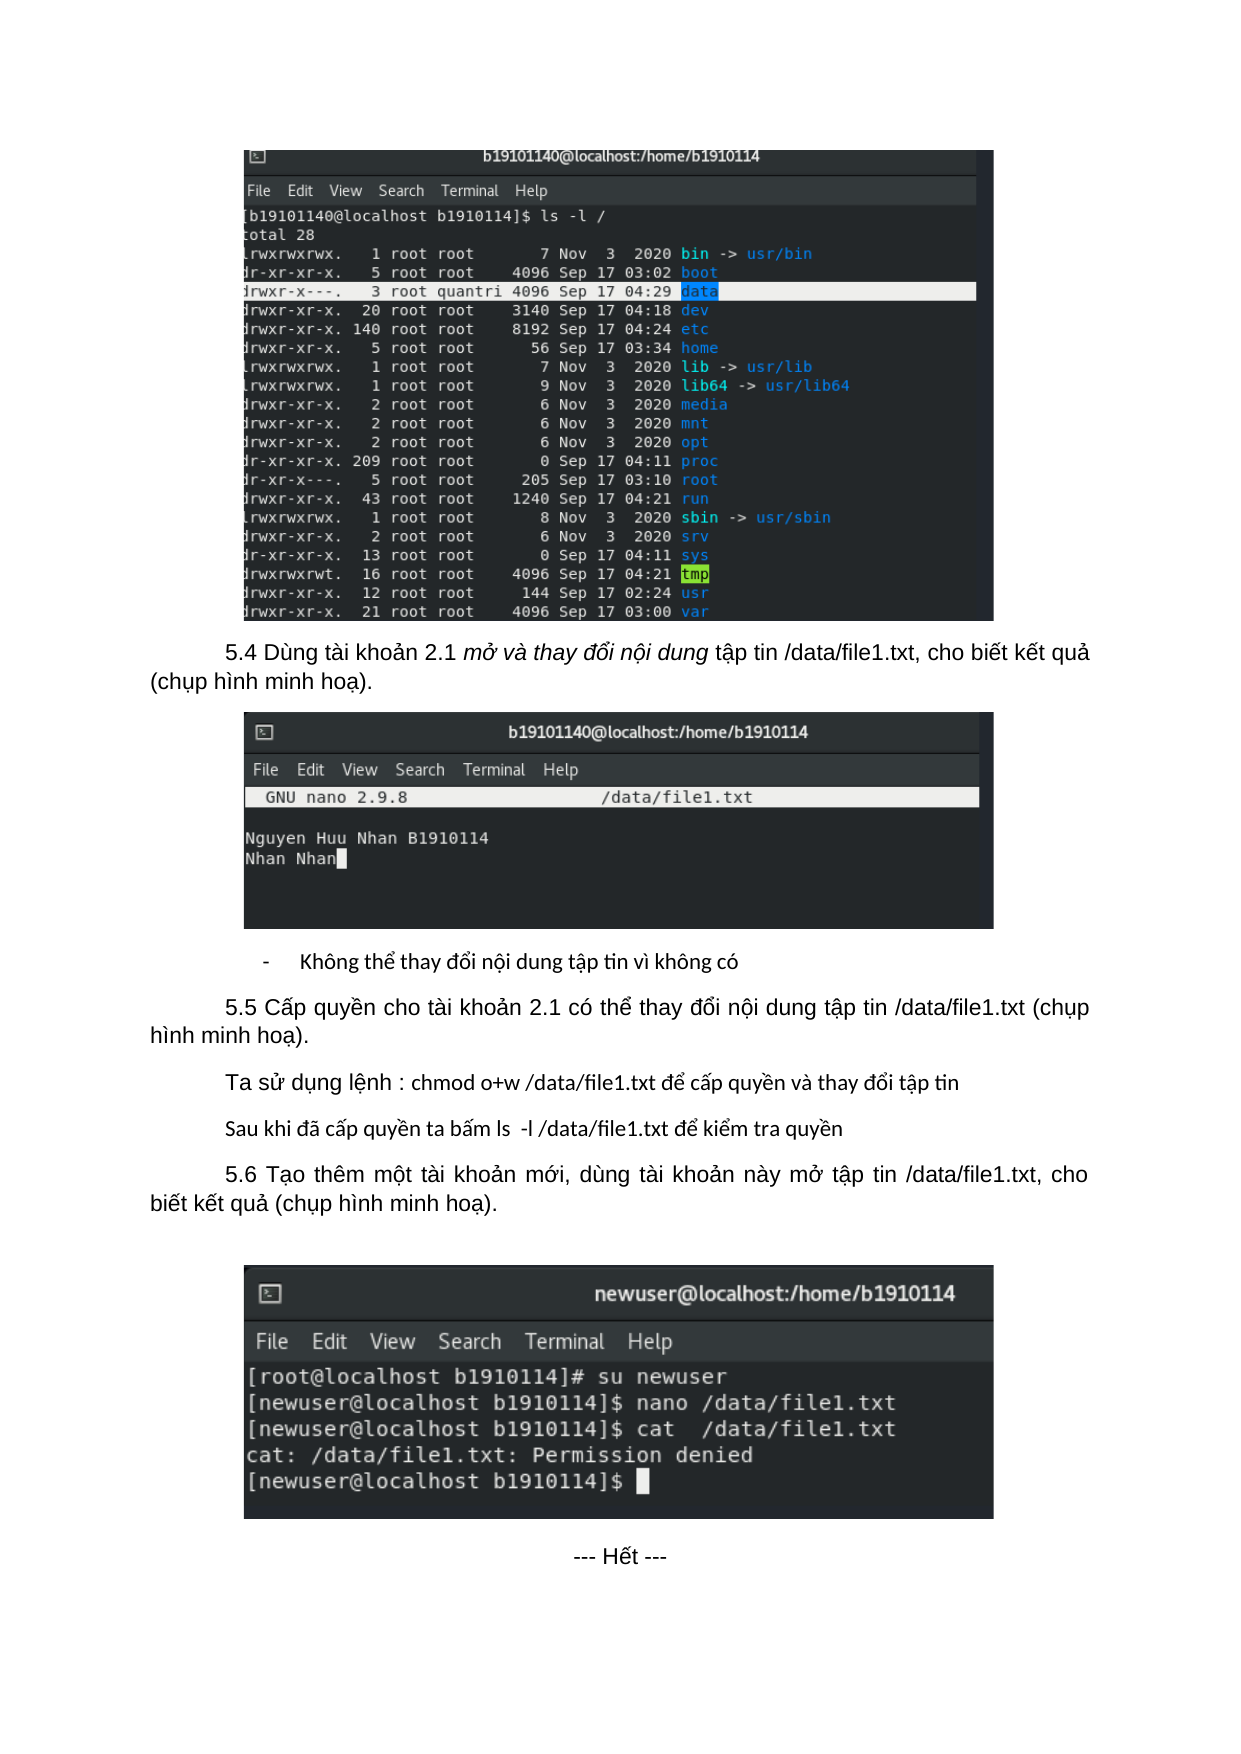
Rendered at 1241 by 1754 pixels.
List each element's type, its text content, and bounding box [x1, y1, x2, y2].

text 5.4 Dùng tài khoản 2.1 mở và thay đổi nội dung tập tin /data/file1.txt, cho biết kết quả (chụp hình minh hoạ). [150, 639, 1090, 694]
text 5.5 Cấp quyền cho tài khoản 2.1 có thể thay đổi nội dung tập tin /data/file1.txt (chụp hình minh hoạ). [150, 994, 1090, 1049]
list Không thể thay đổi nội dung tập tin vì không có [262, 947, 1090, 975]
text Sau khi đã cấp quyền ta bấm ls -l /data/file1.txt để kiểm tra quyền [150, 1114, 1090, 1142]
text --- Hết --- [150, 1543, 1090, 1569]
text 5.6 Tạo thêm một tài khoản mới, dùng tài khoản này mở tập tin /data/file1.txt, cho biết kết quả (chụp hình minh hoạ). [150, 1161, 1090, 1216]
text Ta sử dụng lệnh : chmod o+w /data/file1.txt để cấp quyền và thay đổi tập tin [150, 1068, 1090, 1096]
